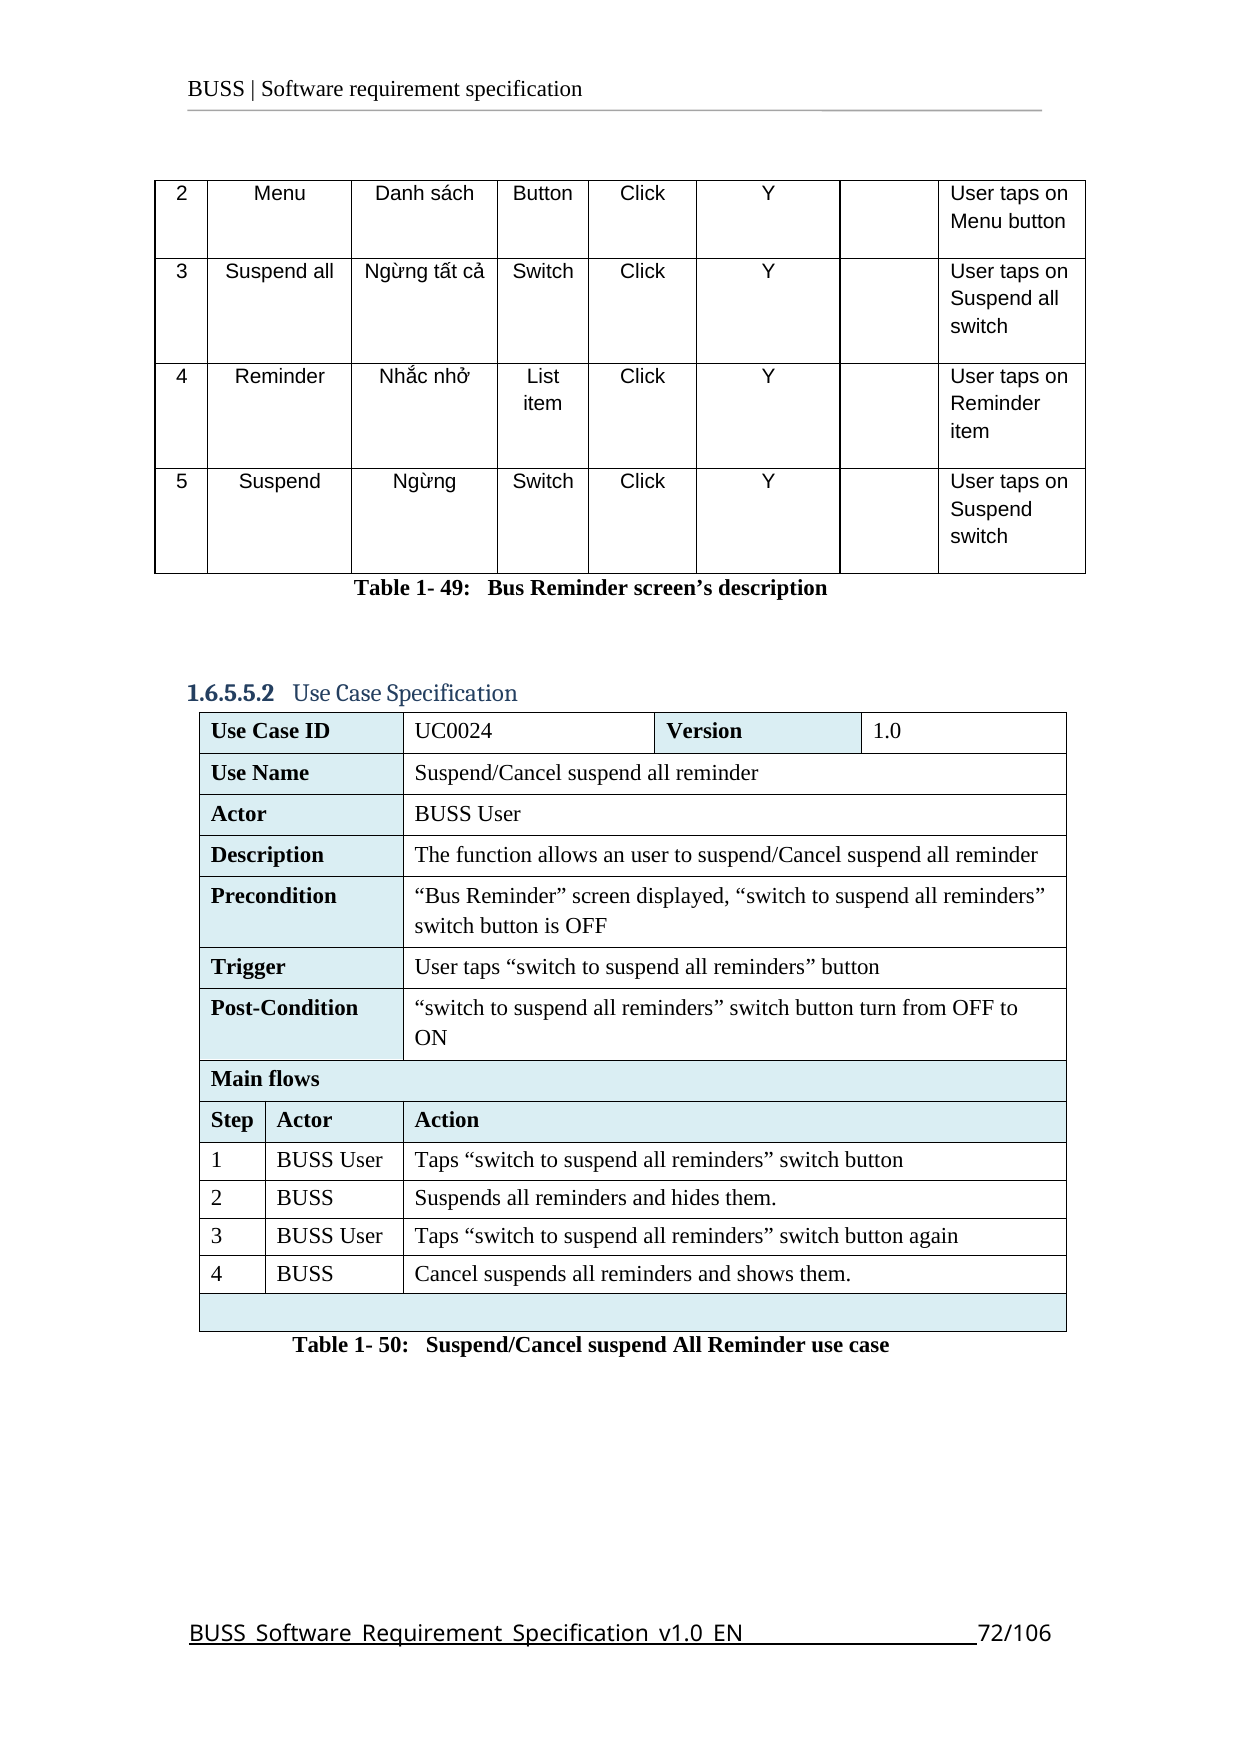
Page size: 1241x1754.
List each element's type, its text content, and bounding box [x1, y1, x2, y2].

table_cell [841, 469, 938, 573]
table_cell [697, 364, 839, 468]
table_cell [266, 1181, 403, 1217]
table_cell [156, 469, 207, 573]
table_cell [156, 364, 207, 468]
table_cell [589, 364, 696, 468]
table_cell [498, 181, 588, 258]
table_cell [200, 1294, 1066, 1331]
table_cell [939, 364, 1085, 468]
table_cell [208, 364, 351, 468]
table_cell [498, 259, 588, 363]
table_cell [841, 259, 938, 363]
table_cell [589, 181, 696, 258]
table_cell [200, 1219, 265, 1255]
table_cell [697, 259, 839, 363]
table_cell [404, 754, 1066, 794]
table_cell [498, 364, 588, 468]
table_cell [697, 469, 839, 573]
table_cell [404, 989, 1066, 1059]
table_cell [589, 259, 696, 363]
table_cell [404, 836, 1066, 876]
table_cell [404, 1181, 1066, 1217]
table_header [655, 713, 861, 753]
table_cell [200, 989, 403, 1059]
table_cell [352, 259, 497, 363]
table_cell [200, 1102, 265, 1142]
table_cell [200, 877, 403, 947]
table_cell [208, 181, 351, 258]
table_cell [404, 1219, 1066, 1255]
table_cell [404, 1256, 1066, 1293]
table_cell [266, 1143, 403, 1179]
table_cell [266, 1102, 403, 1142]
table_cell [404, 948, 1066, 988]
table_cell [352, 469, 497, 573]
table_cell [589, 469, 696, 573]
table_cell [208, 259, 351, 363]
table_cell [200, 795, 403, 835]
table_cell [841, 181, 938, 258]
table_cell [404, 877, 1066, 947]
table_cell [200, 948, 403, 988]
list Bus Reminder screen’s description [187, 574, 1053, 600]
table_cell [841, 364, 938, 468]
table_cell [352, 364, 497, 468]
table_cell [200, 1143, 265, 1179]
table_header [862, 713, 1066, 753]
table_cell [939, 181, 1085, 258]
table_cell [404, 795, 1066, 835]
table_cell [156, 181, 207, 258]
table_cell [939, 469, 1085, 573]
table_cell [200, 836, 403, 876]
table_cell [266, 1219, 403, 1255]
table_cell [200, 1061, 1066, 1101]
list Suspend/Cancel suspend All Reminder use case [187, 1332, 1053, 1358]
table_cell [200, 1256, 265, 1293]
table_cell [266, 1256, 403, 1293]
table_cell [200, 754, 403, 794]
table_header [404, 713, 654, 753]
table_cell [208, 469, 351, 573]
subtitle Use Case Specification [187, 679, 1053, 708]
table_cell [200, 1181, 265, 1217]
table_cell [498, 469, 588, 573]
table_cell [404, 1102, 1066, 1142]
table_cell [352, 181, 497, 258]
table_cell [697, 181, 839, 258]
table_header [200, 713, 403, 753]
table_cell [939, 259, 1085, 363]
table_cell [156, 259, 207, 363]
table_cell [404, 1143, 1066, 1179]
